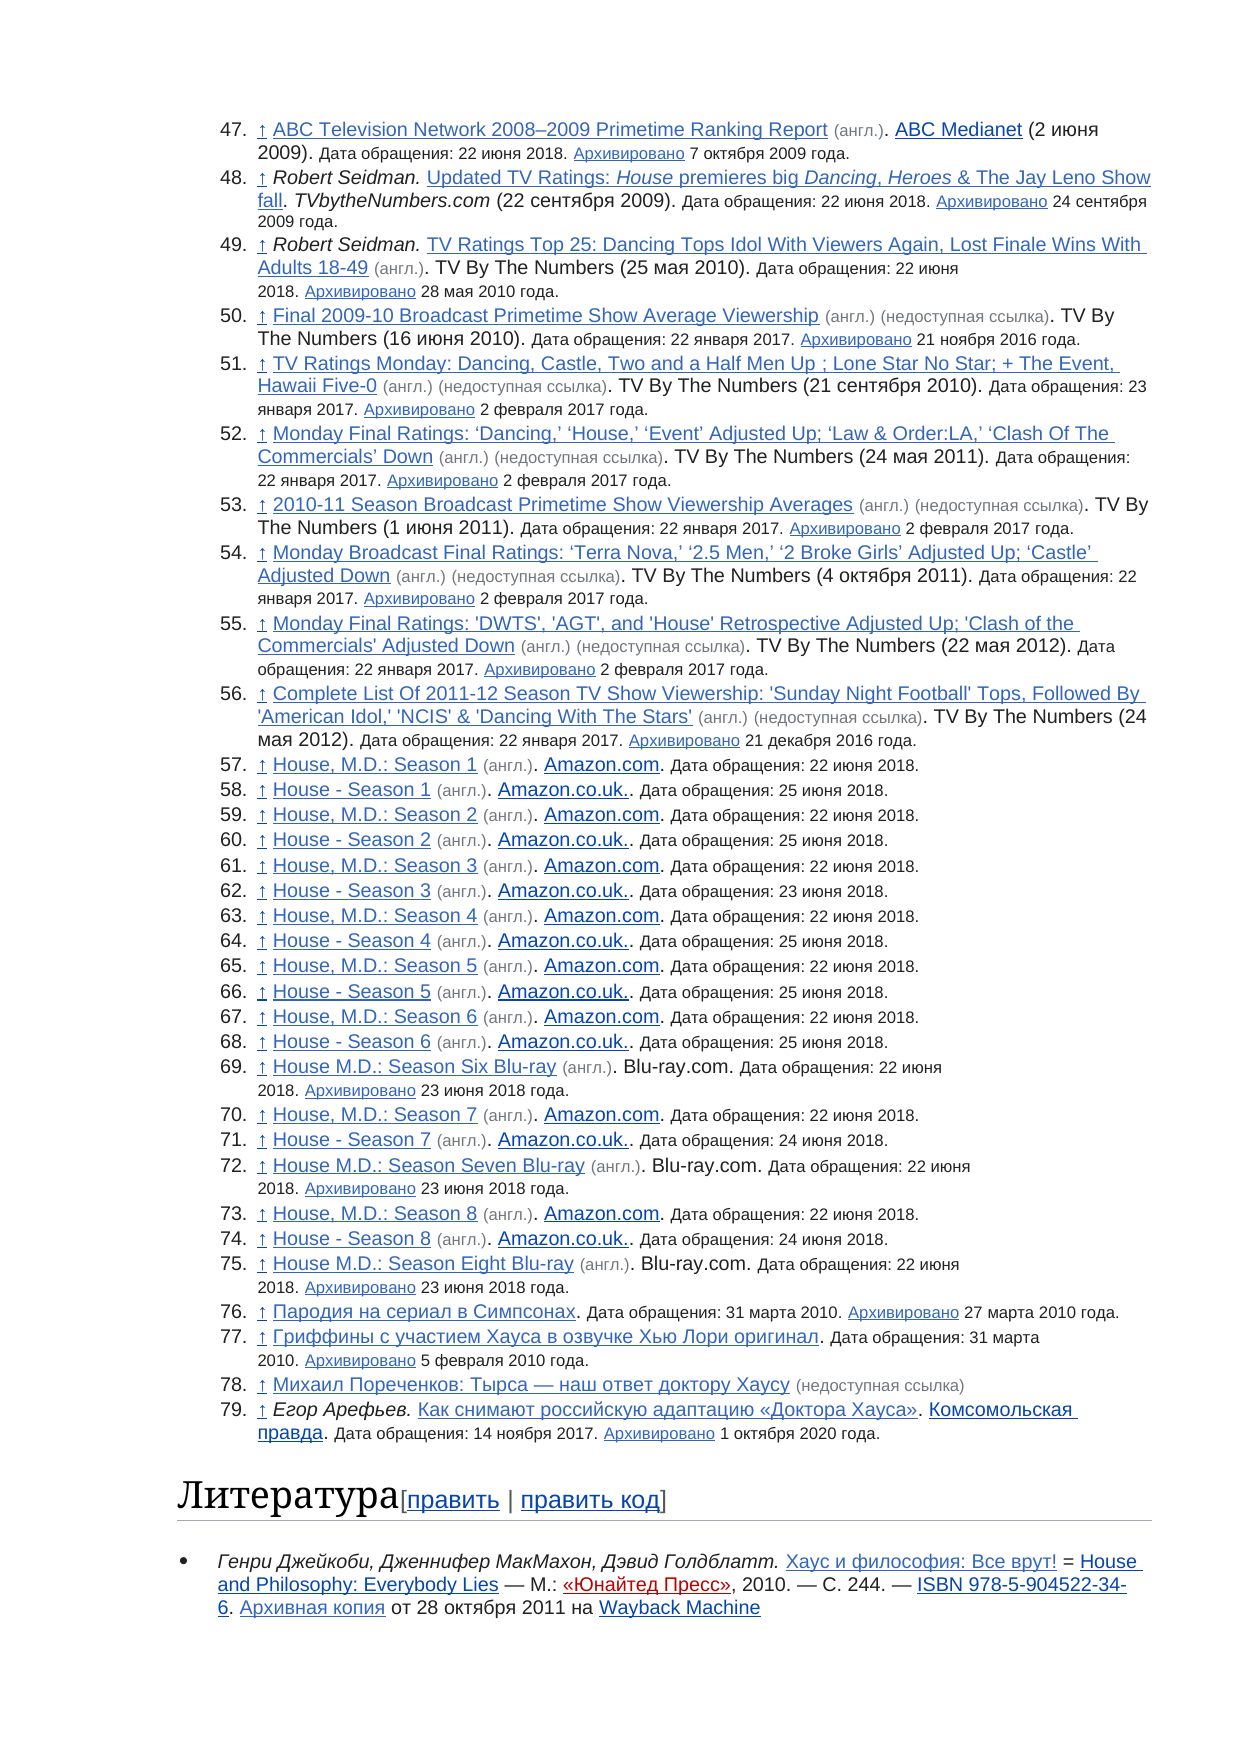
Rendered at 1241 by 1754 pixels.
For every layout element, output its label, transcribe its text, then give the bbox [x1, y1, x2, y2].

list ↑ House, M.D.: Season 8 (англ.). Amazon.com. Дата обращения: 22 июня 2018. [220, 1201, 1152, 1224]
list ↑ TV Ratings Monday: Dancing, Castle, Two and a Half Men Up ; Lone Star No Star; + The Event, Hawaii Five-0 (англ.) (недоступная ссылка). TV By The Numbers (21 сентября 2010). Дата обращения: 23 января 2017. Архивировано 2 февраля 2017 года. [220, 352, 1152, 420]
list ↑ House, M.D.: Season 5 (англ.). Amazon.com. Дата обращения: 22 июня 2018. [220, 954, 1152, 977]
list ↑ Гриффины с участием Хауса в озвучке Хью Лори оригинал. Дата обращения: 31 марта 2010. Архивировано 5 февраля 2010 года. [220, 1325, 1152, 1370]
list ↑ House - Season 6 (англ.). Amazon.co.uk.. Дата обращения: 25 июня 2018. [220, 1030, 1152, 1053]
list ↑ Monday Final Ratings: ‘Dancing,’ ‘House,’ ‘Event’ Adjusted Up; ‘Law & Order:LA,’ ‘Clash Of The Commercials’ Down (англ.) (недоступная ссылка). TV By The Numbers (24 мая 2011). Дата обращения: 22 января 2017. Архивировано 2 февраля 2017 года. [220, 422, 1152, 490]
list ↑ Robert Seidman. Updated TV Ratings: House premieres big Dancing, Heroes & The Jay Leno Show fall. TVbytheNumbers.com (22 сентября 2009). Дата обращения: 22 июня 2018. Архивировано 24 сентября 2009 года. [220, 166, 1152, 231]
list ↑ House - Season 7 (англ.). Amazon.co.uk.. Дата обращения: 24 июня 2018. [220, 1128, 1152, 1151]
list ↑ House, M.D.: Season 7 (англ.). Amazon.com. Дата обращения: 22 июня 2018. [220, 1103, 1152, 1126]
list ↑ House - Season 8 (англ.). Amazon.co.uk.. Дата обращения: 24 июня 2018. [220, 1227, 1152, 1249]
list ↑ Robert Seidman. TV Ratings Top 25: Dancing Tops Idol With Viewers Again, Lost Finale Wins With Adults 18-49 (англ.). TV By The Numbers (25 мая 2010). Дата обращения: 22 июня 2018. Архивировано 28 мая 2010 года. [220, 233, 1152, 301]
list ↑ House, M.D.: Season 1 (англ.). Amazon.com. Дата обращения: 22 июня 2018. [220, 753, 1152, 775]
list ↑ House - Season 5 (англ.). Amazon.co.uk.. Дата обращения: 25 июня 2018. [220, 979, 1152, 1002]
list ↑ House, M.D.: Season 3 (англ.). Amazon.com. Дата обращения: 22 июня 2018. [220, 853, 1152, 876]
list ↑ House - Season 3 (англ.). Amazon.co.uk.. Дата обращения: 23 июня 2018. [220, 879, 1152, 901]
list ↑ Final 2009-10 Broadcast Primetime Show Average Viewership (англ.) (недоступная ссылка). TV By The Numbers (16 июня 2010). Дата обращения: 22 января 2017. Архивировано 21 ноября 2016 года. [220, 304, 1152, 349]
list ↑ Егор Арефьев. Как снимают российскую адаптацию «Доктора Хауса». Комсомольская правда. Дата обращения: 14 ноября 2017. Архивировано 1 октября 2020 года. [220, 1398, 1152, 1443]
list ↑ House, M.D.: Season 2 (англ.). Amazon.com. Дата обращения: 22 июня 2018. [220, 803, 1152, 826]
list ↑ Complete List Of 2011-12 Season TV Show Viewership: 'Sunday Night Football' Tops, Followed By 'American Idol,' 'NCIS' & 'Dancing With The Stars' (англ.) (недоступная ссылка). TV By The Numbers (24 мая 2012). Дата обращения: 22 января 2017. Архивировано 21 декабря 2016 года. [220, 682, 1152, 750]
list ↑ Monday Final Ratings: 'DWTS', 'AGT', and 'House' Retrospective Adjusted Up; 'Clash of the Commercials' Adjusted Down (англ.) (недоступная ссылка). TV By The Numbers (22 мая 2012). Дата обращения: 22 января 2017. Архивировано 2 февраля 2017 года. [220, 611, 1152, 679]
list ↑ Monday Broadcast Final Ratings: ‘Terra Nova,’ ‘2.5 Men,’ ‘2 Broke Girls’ Adjusted Up; ‘Castle’ Adjusted Down (англ.) (недоступная ссылка). TV By The Numbers (4 октября 2011). Дата обращения: 22 января 2017. Архивировано 2 февраля 2017 года. [220, 541, 1152, 609]
text Литература[править | править код] [177, 1468, 1152, 1520]
list ↑ House - Season 1 (англ.). Amazon.co.uk.. Дата обращения: 25 июня 2018. [220, 778, 1152, 801]
list ↑ House, M.D.: Season 6 (англ.). Amazon.com. Дата обращения: 22 июня 2018. [220, 1005, 1152, 1027]
list ↑ 2010-11 Season Broadcast Primetime Show Viewership Averages (англ.) (недоступная ссылка). TV By The Numbers (1 июня 2011). Дата обращения: 22 января 2017. Архивировано 2 февраля 2017 года. [220, 493, 1152, 538]
list ↑ House, M.D.: Season 4 (англ.). Amazon.com. Дата обращения: 22 июня 2018. [220, 904, 1152, 927]
list ↑ ABC Television Network 2008–2009 Primetime Ranking Report (англ.). ABC Medianet (2 июня 2009). Дата обращения: 22 июня 2018. Архивировано 7 октября 2009 года. [220, 118, 1152, 163]
list ↑ House - Season 2 (англ.). Amazon.co.uk.. Дата обращения: 25 июня 2018. [220, 828, 1152, 851]
list ↑ House M.D.: Season Six Blu-ray (англ.). Blu-ray.com. Дата обращения: 22 июня 2018. Архивировано 23 июня 2018 года. [220, 1055, 1152, 1101]
list ↑ Михаил Пореченков: Тырса — наш ответ доктору Хаусу (недоступная ссылка) [220, 1373, 1152, 1396]
list ↑ House M.D.: Season Seven Blu-ray (англ.). Blu-ray.com. Дата обращения: 22 июня 2018. Архивировано 23 июня 2018 года. [220, 1153, 1152, 1199]
list ↑ Пародия на сериал в Симпсонах. Дата обращения: 31 марта 2010. Архивировано 27 марта 2010 года. [220, 1300, 1152, 1322]
list Генри Джейкоби, Дженнифер МакМахон, Дэвид Голдблатт. Хаус и философия: Все врут! = House and Philosophy: Everybody Lies — М.: «Юнайтед Пресс», 2010. — С. 244. — ISBN 978-5-904522-34-6. Архивная копия от 28 октября 2011 на Wayback Machine [180, 1550, 1152, 1619]
list ↑ House M.D.: Season Eight Blu-ray (англ.). Blu-ray.com. Дата обращения: 22 июня 2018. Архивировано 23 июня 2018 года. [220, 1252, 1152, 1297]
list ↑ House - Season 4 (англ.). Amazon.co.uk.. Дата обращения: 25 июня 2018. [220, 929, 1152, 952]
